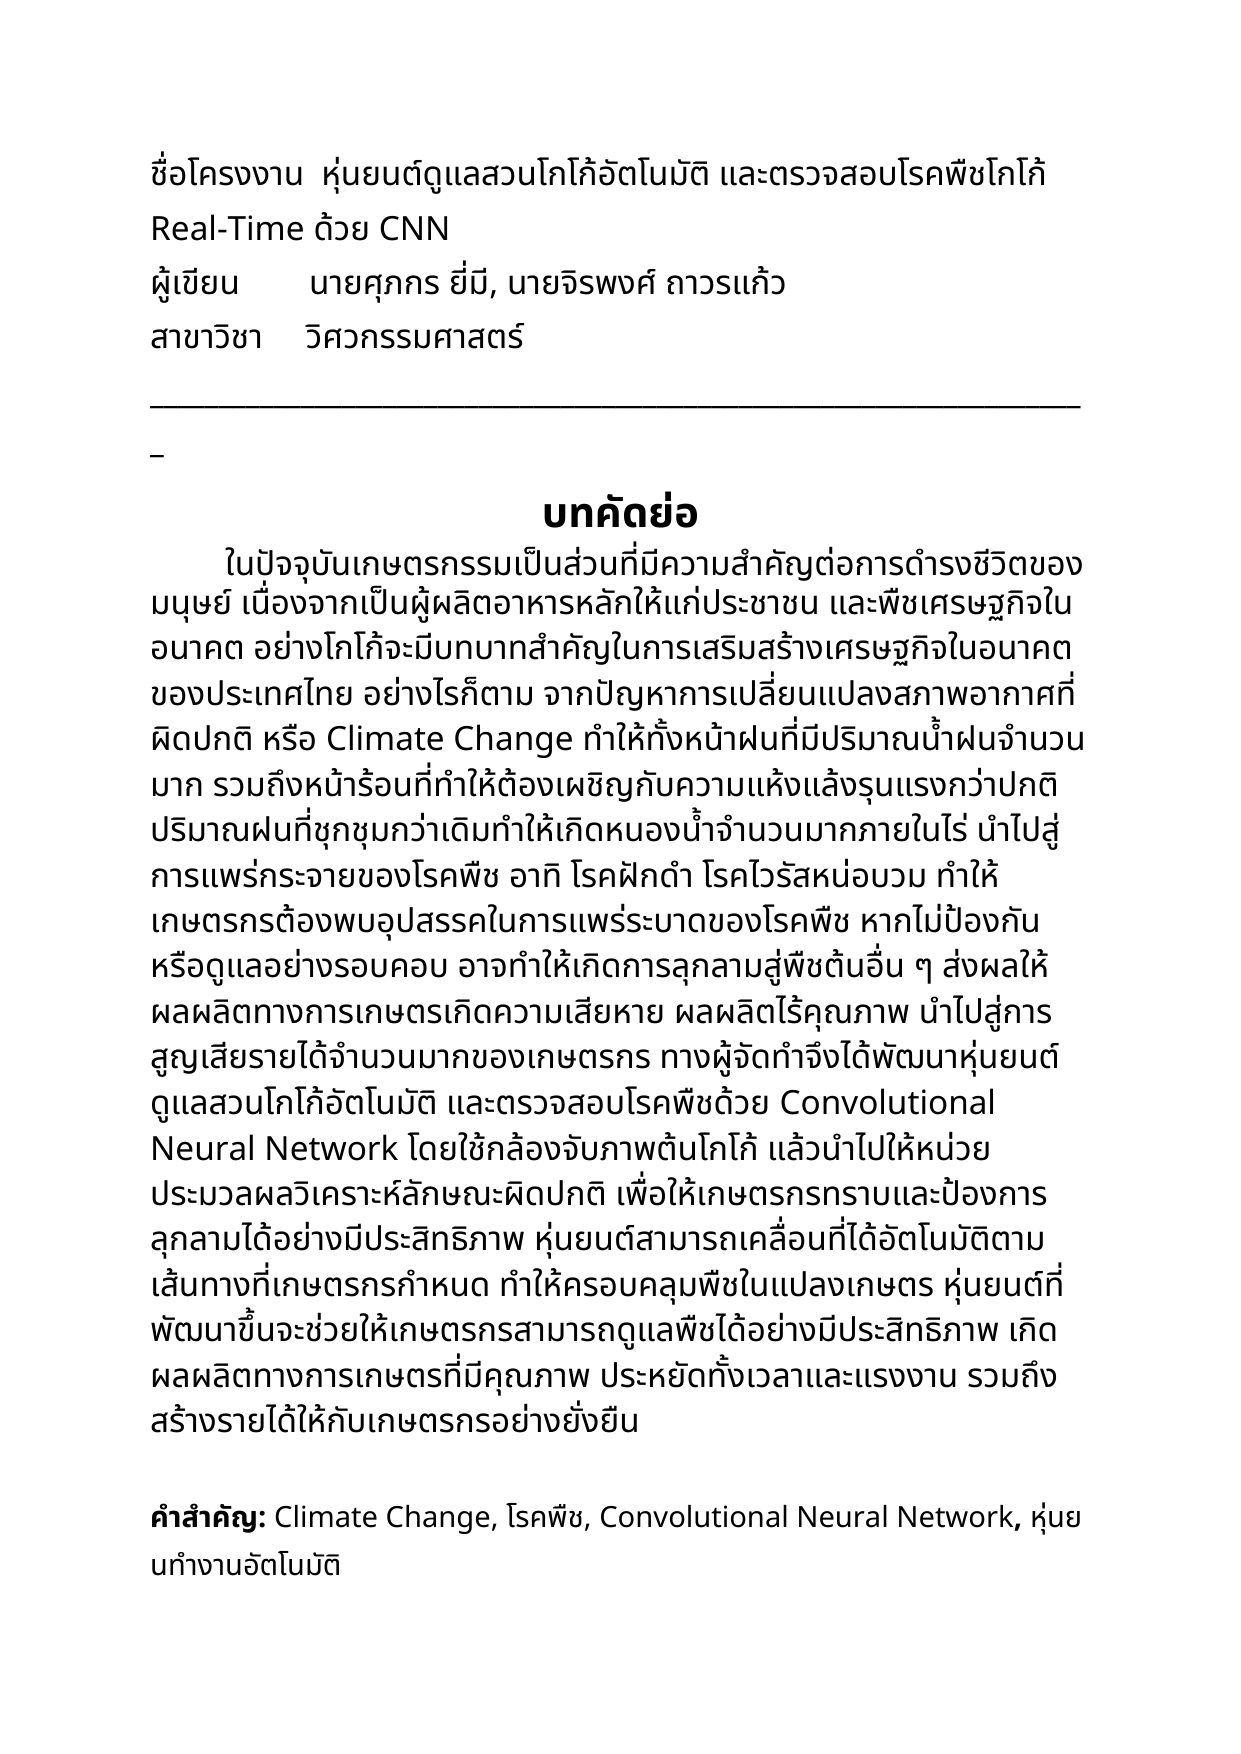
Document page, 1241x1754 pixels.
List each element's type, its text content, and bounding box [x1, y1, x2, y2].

text ในปัจจุบันเกษตรกรรมเป็นส่วนที่มีความสำคัญต่อการดำรงชีวิตของมนุษย์ เนื่องจากเป็นผู้ผลิตอาหารหลักให้แก่ประชาชน และพืชเศรษฐกิจในอนาคต อย่างโกโก้จะมีบทบาทสำคัญในการเสริมสร้างเศรษฐกิจในอนาคตของประเทศไทย อย่างไรก็ตาม จากปัญหาการเปลี่ยนแปลงสภาพอากาศที่ผิดปกติ หรือ Climate Change ทำให้ทั้งหน้าฝนที่มีปริมาณน้ำฝนจำนวนมาก รวมถึงหน้าร้อนที่ทำให้ต้องเผชิญกับความแห้งแล้งรุนแรงกว่าปกติ ปริมาณฝนที่ชุกชุมกว่าเดิมทำให้เกิดหนองน้ำจำนวนมากภายในไร่ นำไปสู่การแพร่กระจายของโรคพืช อาทิ โรคฝักดำ โรคไวรัสหน่อบวม ทำให้เกษตรกรต้องพบอุปสรรคในการแพร่ระบาดของโรคพืช หากไม่ป้องกันหรือดูแลอย่างรอบคอบ อาจทำให้เกิดการลุกลามสู่พืชต้นอื่น ๆ ส่งผลให้ผลผลิตทางการเกษตรเกิดความเสียหาย ผลผลิตไร้คุณภาพ นำไปสู่การสูญเสียรายได้จำนวนมากของเกษตรกร ทางผู้จัดทำจึงได้พัฒนาหุ่นยนต์ดูแลสวนโกโก้อัตโนมัติ และตรวจสอบโรคพืชด้วย Convolutional Neural Network โดยใช้กล้องจับภาพต้นโกโก้ แล้วนำไปให้หน่วยประมวลผลวิเคราะห์ลักษณะผิดปกติ เพื่อให้เกษตรกรทราบและป้องการลุกลามได้อย่างมีประสิทธิภาพ หุ่นยนต์สามารถเคลื่อนที่ได้อัตโนมัติตามเส้นทางที่เกษตรกรกำหนด ทำให้ครอบคลุมพืชในแปลงเกษตร หุ่นยนต์ที่พัฒนาขึ้นจะช่วยให้เกษตรกรสามารถดูแลพืชได้อย่างมีประสิทธิภาพ เกิดผลผลิตทางการเกษตรที่มีคุณภาพ ประหยัดทั้งเวลาและแรงงาน รวมถึงสร้างรายได้ให้กับเกษตรกรอย่างยั่งยืน [150, 539, 1090, 1447]
text บทคัดย่อ [150, 482, 1090, 539]
text คำสำคัญ: Climate Change, โรคพืช, Convolutional Neural Network, หุ่นยนทำงานอัตโนมัติ [150, 1496, 1090, 1588]
text ชื่อโครงงาน หุ่นยนต์ดูแลสวนโกโก้อัตโนมัติ และตรวจสอบโรคพืชโกโก้ Real-Time ด้วย CNN ผู้เขียน นายศุภกร ยี่มี, นายจิรพงศ์ ถาวรแก้ว สาขาวิชา วิศวกรรมศาสตร์ _____________________________________________________________________ [150, 150, 1090, 462]
